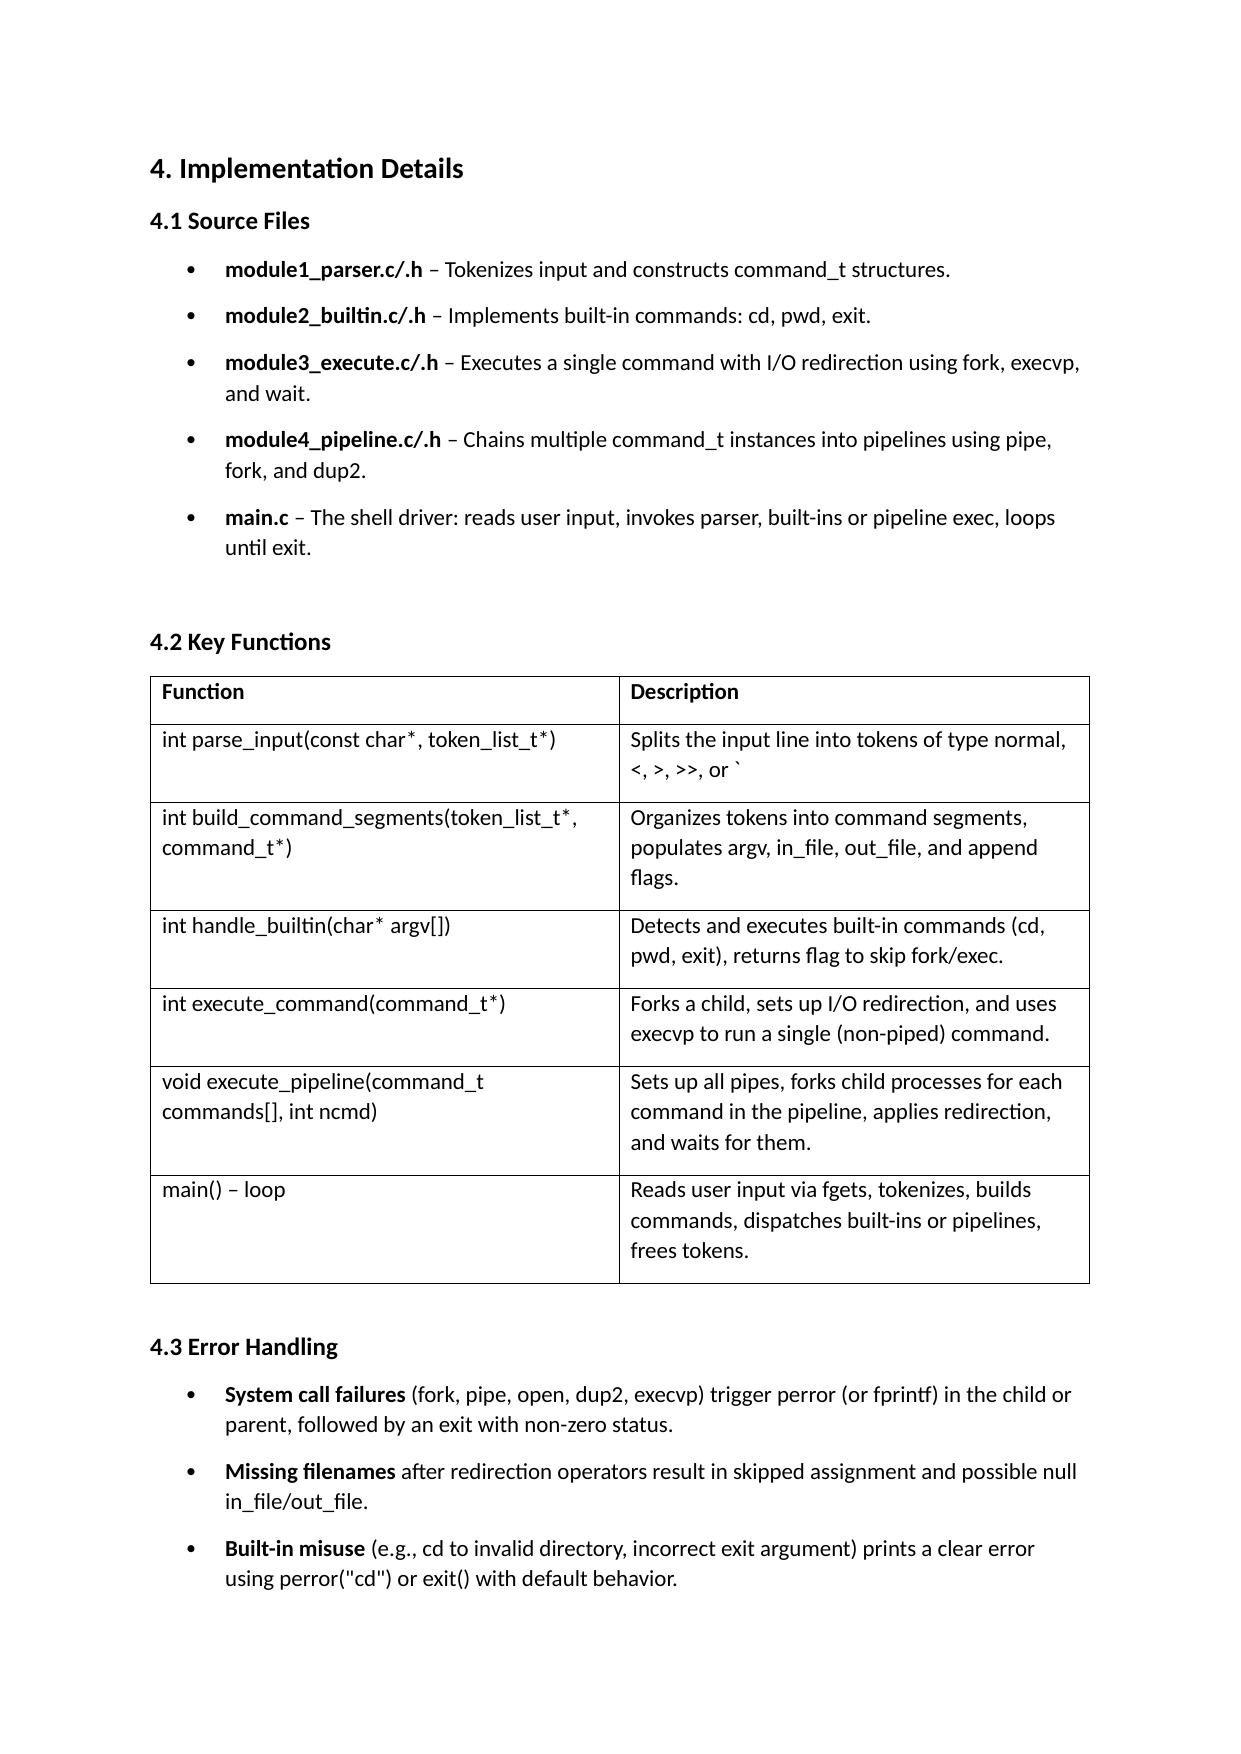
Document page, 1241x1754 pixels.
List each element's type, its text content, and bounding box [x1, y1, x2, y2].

table_cell Reads user input via fgets, tokenizes, builds commands, dispatches built-ins or pipelines, frees tokens. [620, 1176, 1089, 1283]
text 4. Implementation Details [150, 150, 1090, 186]
table_cell main() – loop [151, 1176, 619, 1283]
table_cell void execute_pipeline(command_t commands[], int ncmd) [151, 1067, 619, 1174]
list module1_parser.c/.h – Tokenizes input and constructs command_t structures. [187, 255, 1090, 283]
text 4.1 Source Files [150, 205, 1090, 236]
table_cell int parse_input(const char*, token_list_t*) [151, 725, 619, 802]
table_cell int execute_command(command_t*) [151, 989, 619, 1066]
list module4_pipeline.c/.h – Chains multiple command_t instances into pipelines using pipe, fork, and dup2. [187, 426, 1090, 484]
list module3_execute.c/.h – Executes a single command with I/O redirection using fork, execvp, and wait. [187, 348, 1090, 407]
table_cell Detects and executes built-in commands (cd, pwd, exit), returns flag to skip fork/exec. [620, 911, 1089, 988]
list main.c – The shell driver: reads user input, invokes parser, built-ins or pipeline exec, loops until exit. [187, 503, 1090, 561]
table_header Function [151, 677, 619, 724]
table_cell Forks a child, sets up I/O redirection, and uses execvp to run a single (non-piped) command. [620, 989, 1089, 1066]
table_cell Sets up all pipes, forks child processes for each command in the pipeline, applies redirection, and waits for them. [620, 1067, 1089, 1174]
list Built-in misuse (e.g., cd to invalid directory, incorrect exit argument) prints a clear error using perror("cd") or exit() with default behavior. [187, 1534, 1090, 1593]
list module2_builtin.c/.h – Implements built-in commands: cd, pwd, exit. [187, 302, 1090, 329]
text 4.3 Error Handling [150, 1331, 1090, 1361]
table_cell int handle_builtin(char* argv[]) [151, 911, 619, 988]
table_cell Organizes tokens into command segments, populates argv, in_file, out_file, and append flags. [620, 803, 1089, 910]
table_header Description [620, 677, 1089, 724]
table_cell Splits the input line into tokens of type normal, <, >, >>, or ` [620, 725, 1089, 802]
table_cell int build_command_segments(token_list_t*, command_t*) [151, 803, 619, 910]
text 4.2 Key Functions [150, 627, 1090, 657]
list Missing filenames after redirection operators result in skipped assignment and possible null in_file/out_file. [187, 1457, 1090, 1516]
list System call failures (fork, pipe, open, dup2, execvp) trigger perror (or fprintf) in the child or parent, followed by an exit with non-zero status. [187, 1380, 1090, 1438]
